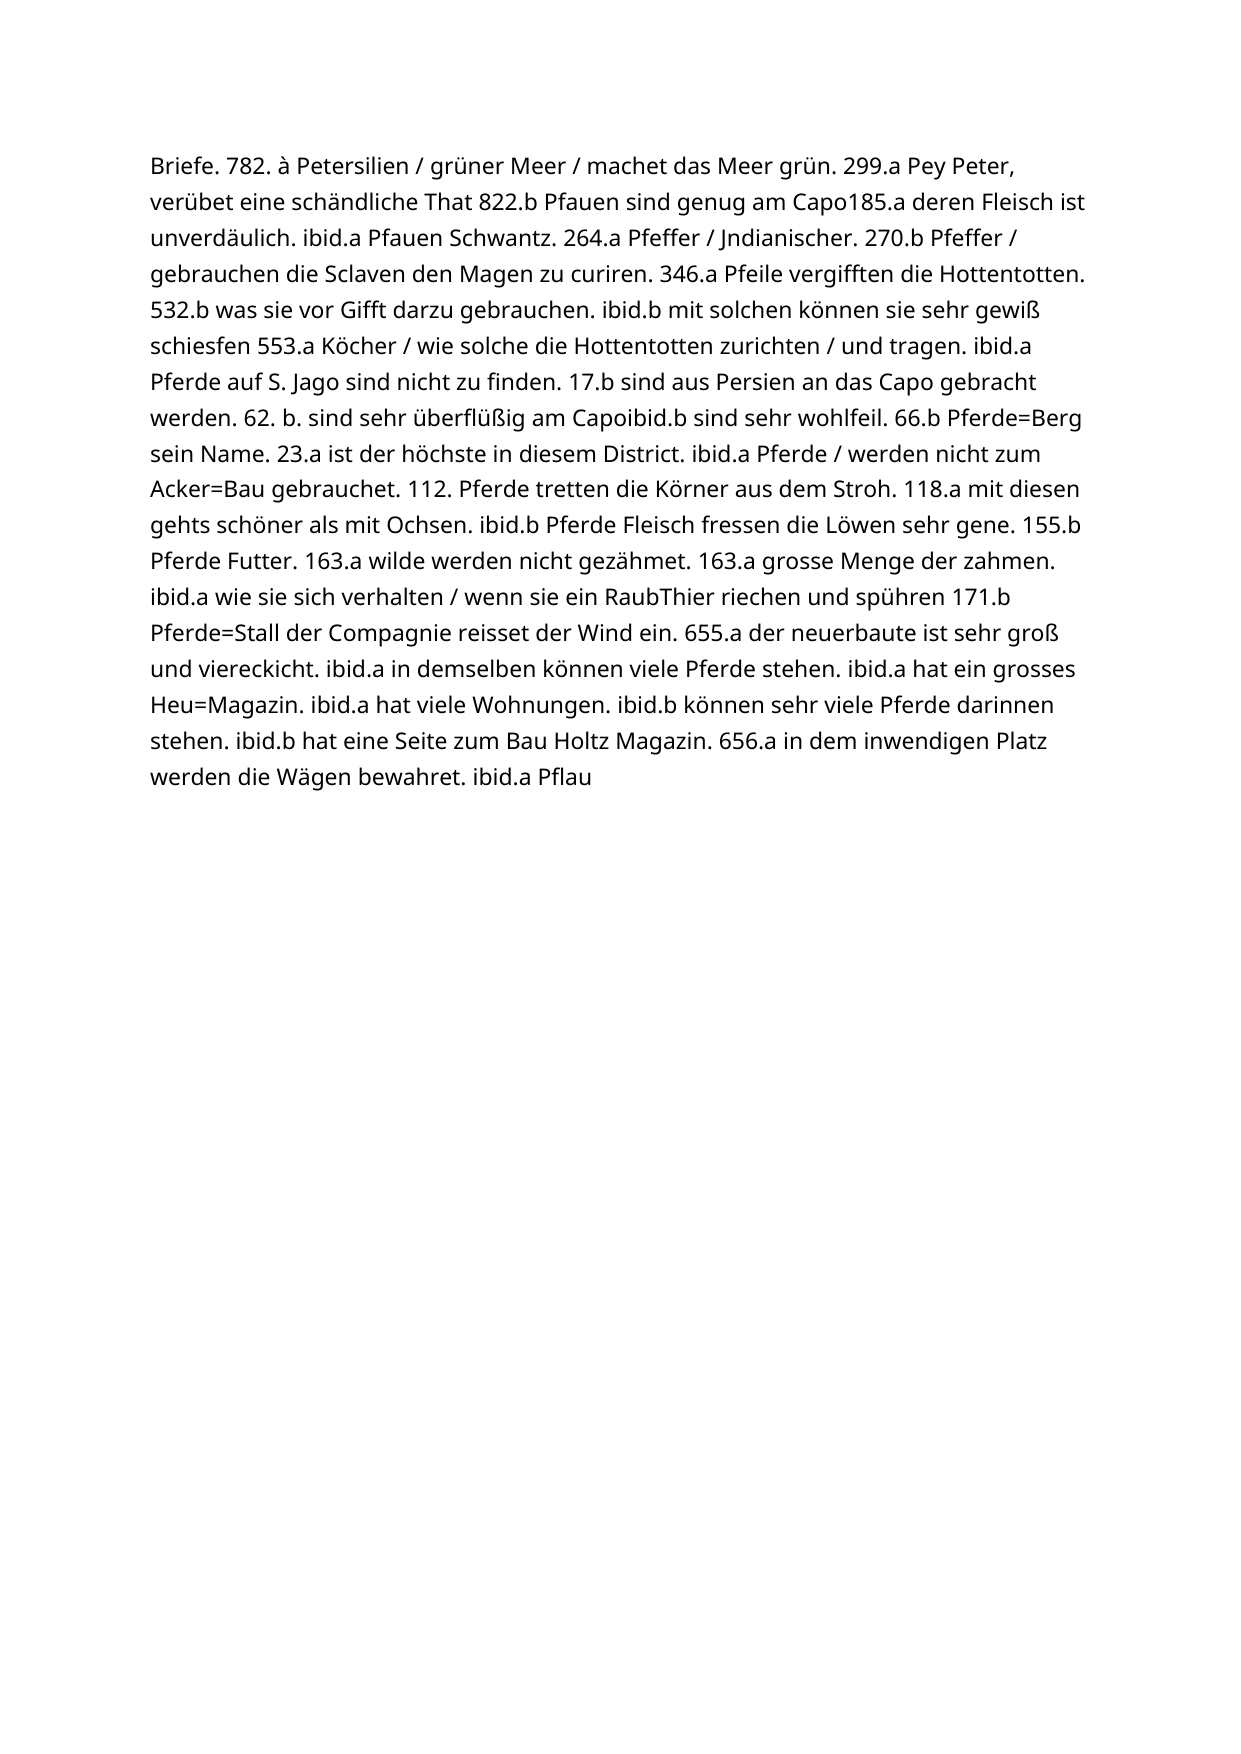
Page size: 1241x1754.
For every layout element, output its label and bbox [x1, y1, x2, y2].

text [150, 150, 1090, 792]
